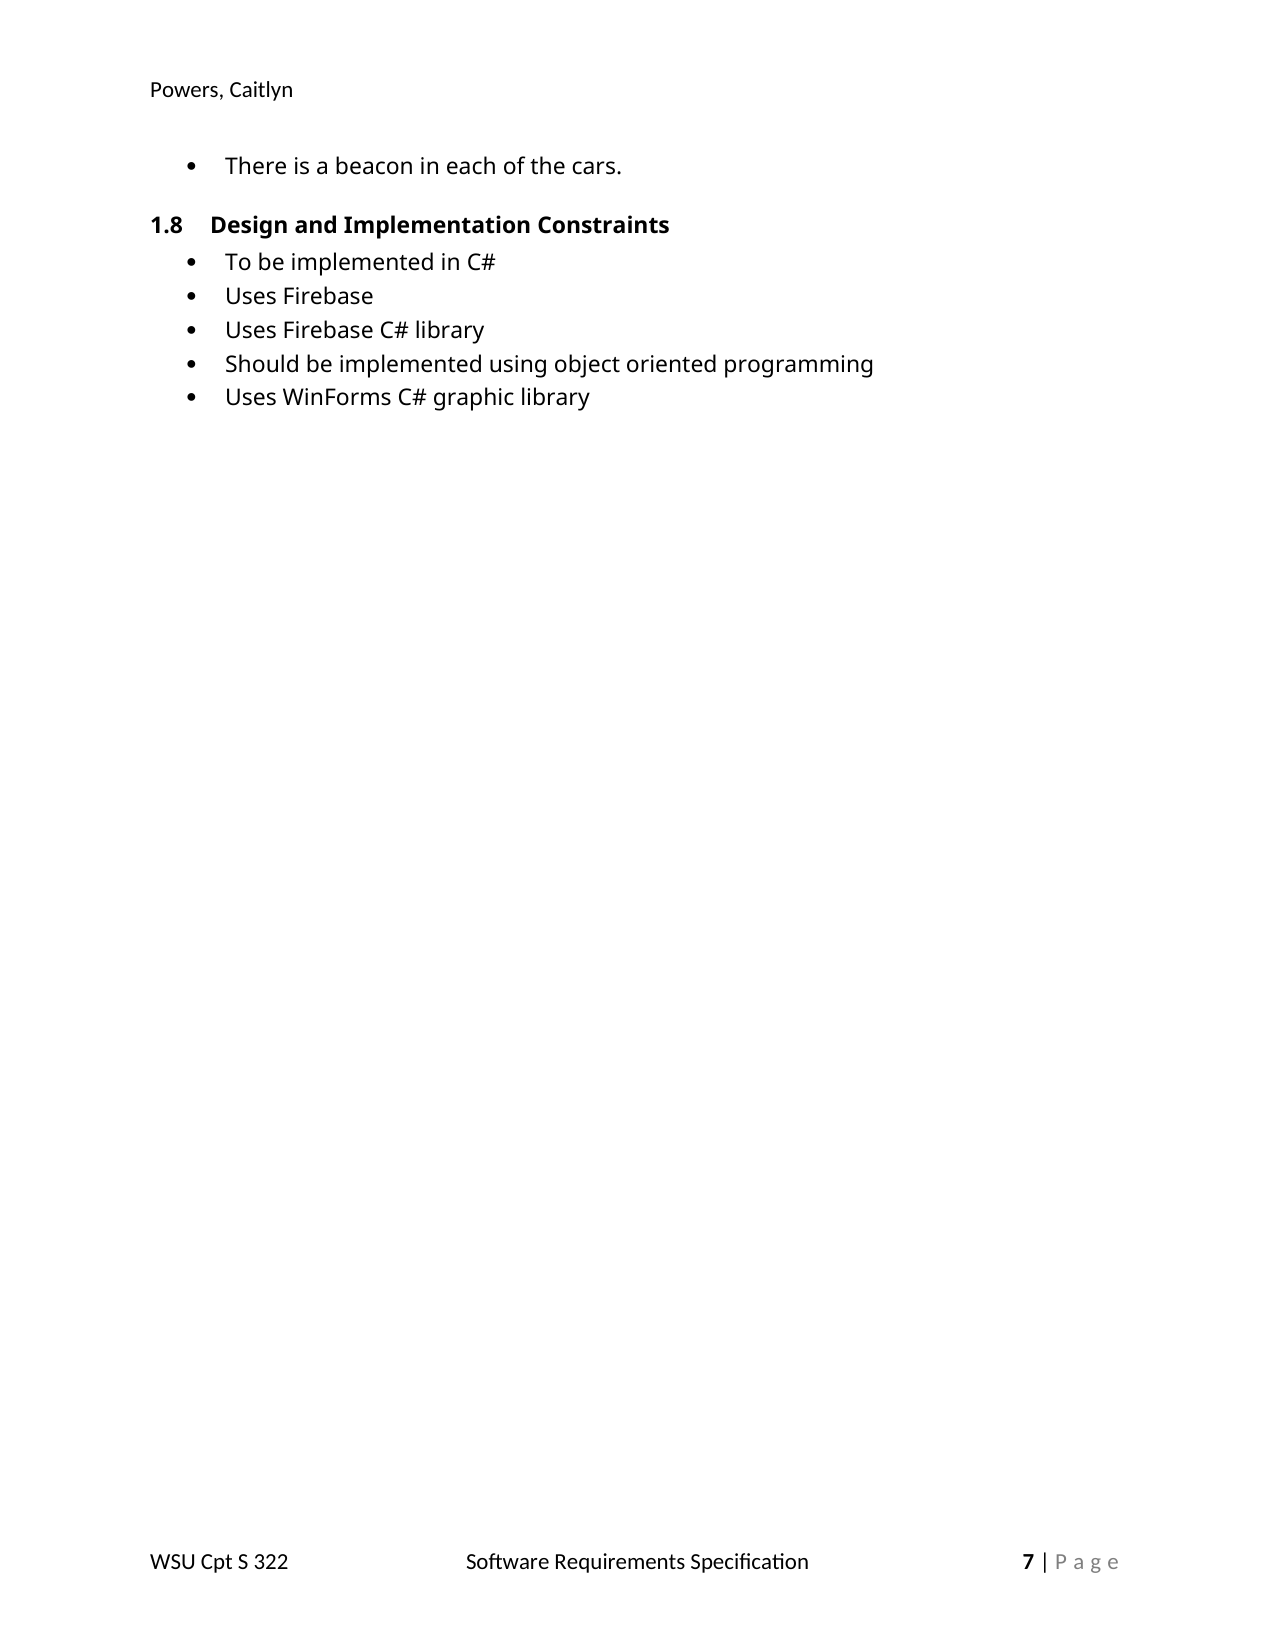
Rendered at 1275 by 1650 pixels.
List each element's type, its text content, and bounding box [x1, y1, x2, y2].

list Uses WinForms C# graphic library [187, 381, 1125, 412]
list Uses Firebase C# library [187, 314, 1125, 345]
subtitle Design and Implementation Constraints [150, 209, 1125, 240]
list Should be implemented using object oriented programming [187, 347, 1125, 379]
list To be implemented in C# [187, 246, 1125, 277]
list Uses Firebase [187, 280, 1125, 311]
list There is a beacon in each of the cars. [187, 150, 1125, 181]
